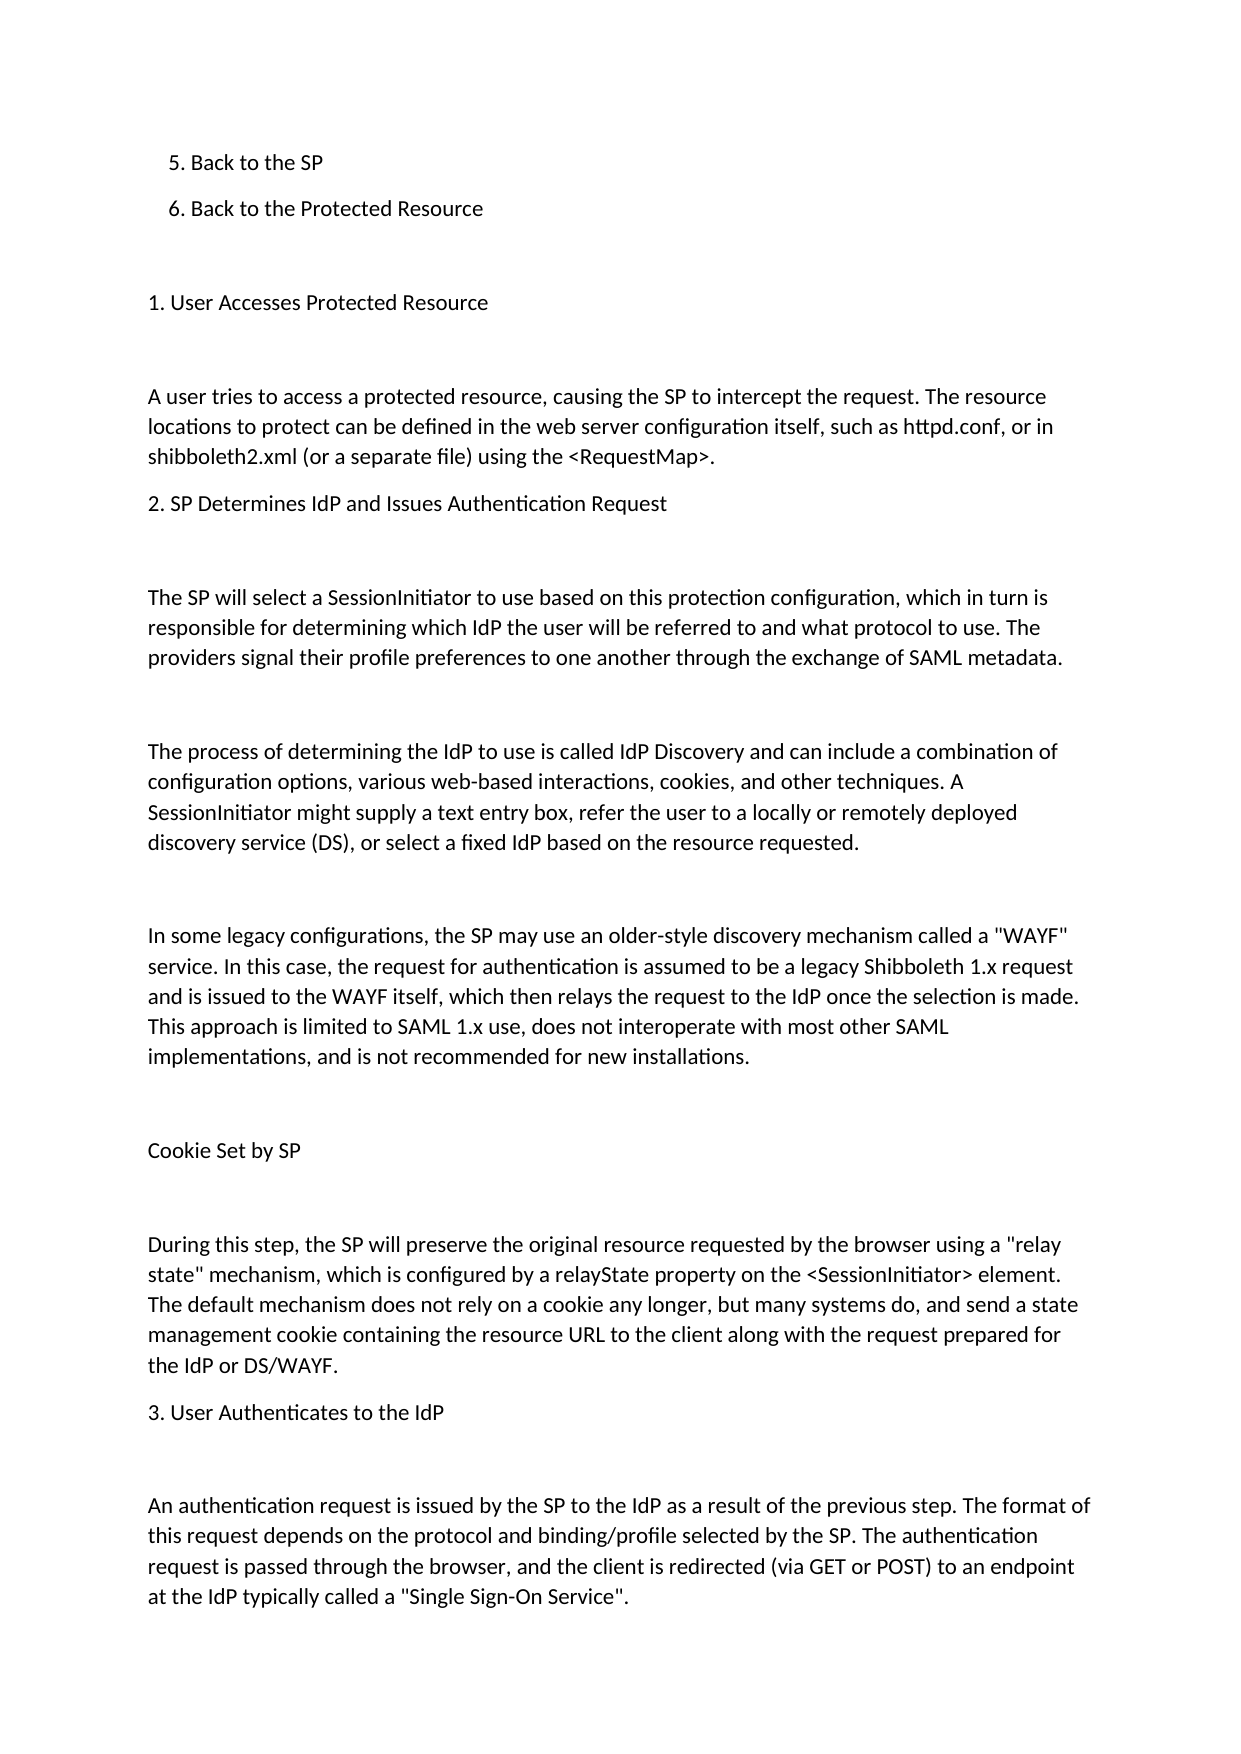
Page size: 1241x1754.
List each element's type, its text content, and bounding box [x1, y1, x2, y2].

text 5. Back to the SP [148, 148, 1093, 176]
text The SP will select a SessionInitiator to use based on this protection configuration, which in turn is responsible for determining which IdP the user will be referred to and what protocol to use. The providers signal their profile preferences to one another through the exchange of SAML metadata. [148, 583, 1093, 671]
text In some legacy configurations, the SP may use an older-style discovery mechanism called a "WAYF" service. In this case, the request for authentication is assumed to be a legacy Shibboleth 1.x request and is issued to the WAYF itself, which then relays the request to the IdP once the selection is made. This approach is limited to SAML 1.x use, does not interoperate with most other SAML implementations, and is not recommended for new installations. [148, 922, 1093, 1070]
text The process of determining the IdP to use is called IdP Discovery and can include a combination of configuration options, various web-based interactions, cookies, and other techniques. A SessionInitiator might supply a text entry box, refer the user to a locally or remotely deployed discovery service (DS), or select a fixed IdP based on the resource requested. [148, 737, 1093, 856]
text 3. User Authenticates to the IdP [148, 1398, 1093, 1426]
text 6. Back to the Protected Resource [148, 194, 1093, 222]
text A user tries to access a protected resource, causing the SP to intercept the request. The resource locations to protect can be defined in the web server configuration itself, such as httpd.conf, or in shibboleth2.xml (or a separate file) using the <RequestMap>. [148, 382, 1093, 470]
text Cookie Set by SP [148, 1136, 1093, 1164]
text 2. SP Determines IdP and Issues Authentication Request [148, 489, 1093, 517]
text During this step, the SP will preserve the original resource requested by the browser using a "relay state" mechanism, which is configured by a relayState property on the <SessionInitiator> element. The default mechanism does not rely on a cookie any longer, but many systems do, and send a state management cookie containing the resource URL to the client along with the request prepared for the IdP or DS/WAYF. [148, 1230, 1093, 1379]
text An authentication request is issued by the SP to the IdP as a result of the previous step. The format of this request depends on the protocol and binding/profile selected by the SP. The authentication request is passed through the browser, and the client is redirected (via GET or POST) to an endpoint at the IdP typically called a "Single Sign-On Service". [148, 1491, 1093, 1610]
text 1. User Accesses Protected Resource [148, 288, 1093, 316]
